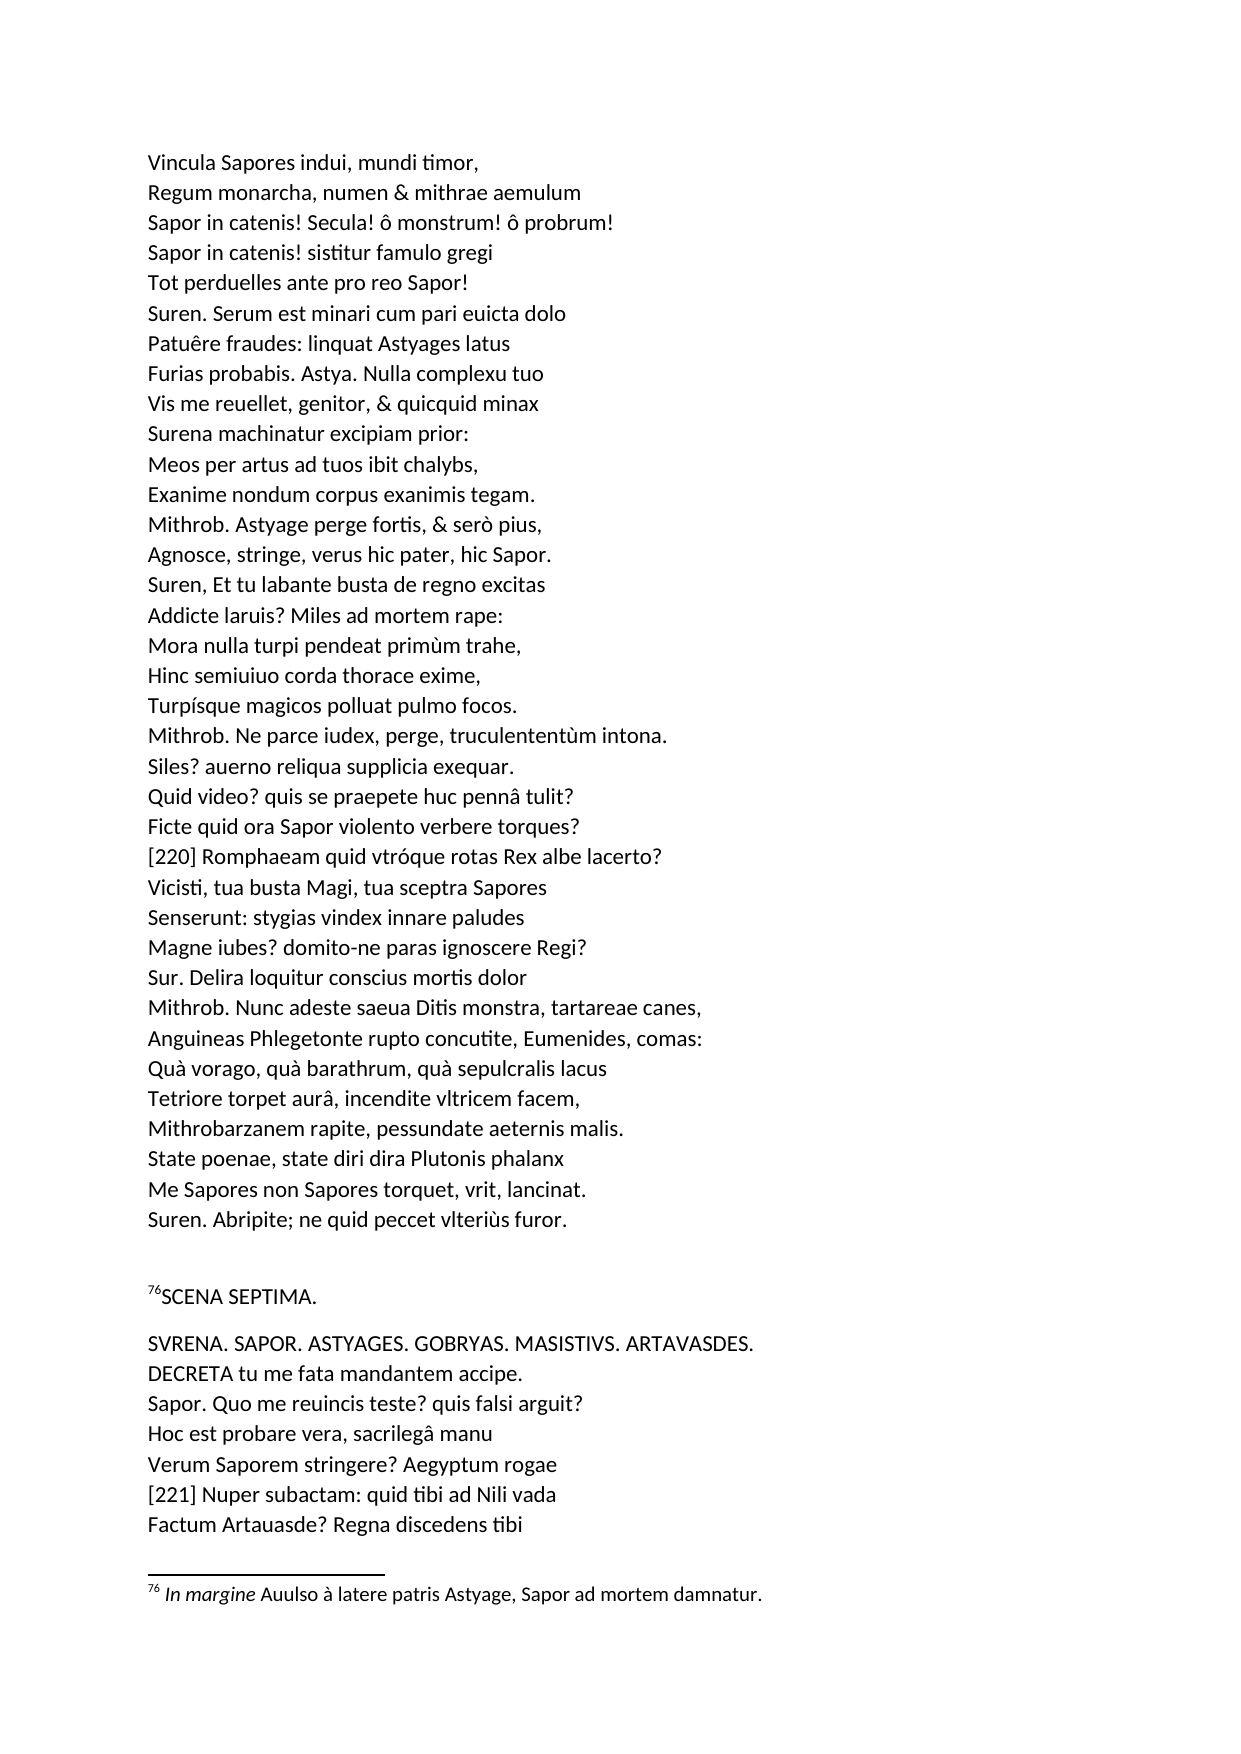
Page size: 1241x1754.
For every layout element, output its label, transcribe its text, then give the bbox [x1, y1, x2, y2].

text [148, 1329, 1093, 1538]
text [148, 148, 1093, 1233]
text SCENA SEPTIMA. [148, 1252, 1093, 1310]
